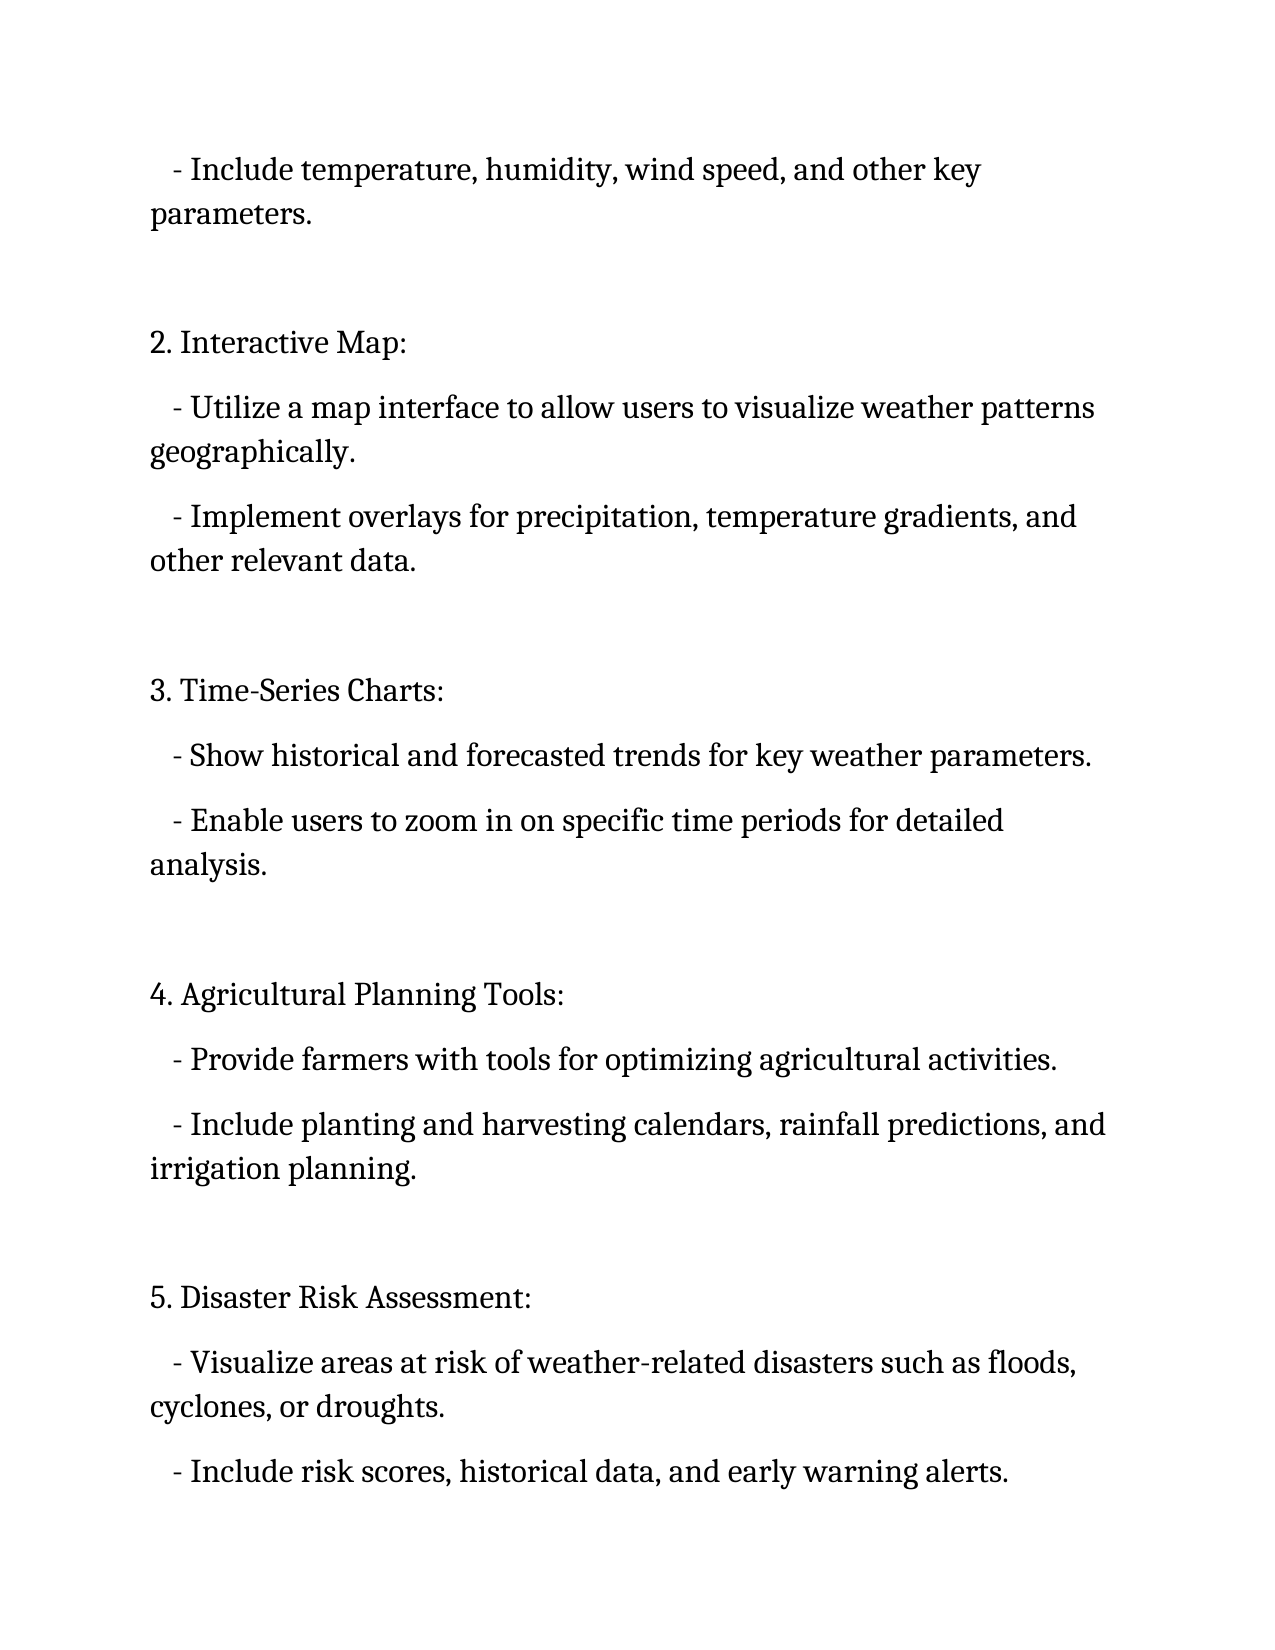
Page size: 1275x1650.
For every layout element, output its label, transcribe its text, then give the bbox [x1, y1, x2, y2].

text - Include planting and harvesting calendars, rainfall predictions, and irrigation planning. [150, 1105, 1125, 1187]
text - Provide farmers with tools for optimizing agricultural activities. [150, 1040, 1125, 1078]
text - Visualize areas at risk of weather-related disasters such as floods, cyclones, or droughts. [150, 1344, 1125, 1426]
text 5. Disaster Risk Assessment: [150, 1279, 1125, 1317]
text - Utilize a map interface to allow users to visualize weather patterns geographically. [150, 389, 1125, 471]
text 2. Interactive Map: [150, 324, 1125, 362]
text - Include temperature, humidity, wind speed, and other key parameters. [150, 150, 1125, 232]
text 4. Agricultural Planning Tools: [150, 975, 1125, 1013]
text - Enable users to zoom in on specific time periods for detailed analysis. [150, 801, 1125, 884]
text - Include risk scores, historical data, and early warning alerts. [150, 1453, 1125, 1491]
text 3. Time-Series Charts: [150, 672, 1125, 710]
text - Show historical and forecasted trends for key weather parameters. [150, 736, 1125, 775]
text - Implement overlays for precipitation, temperature gradients, and other relevant data. [150, 498, 1125, 580]
